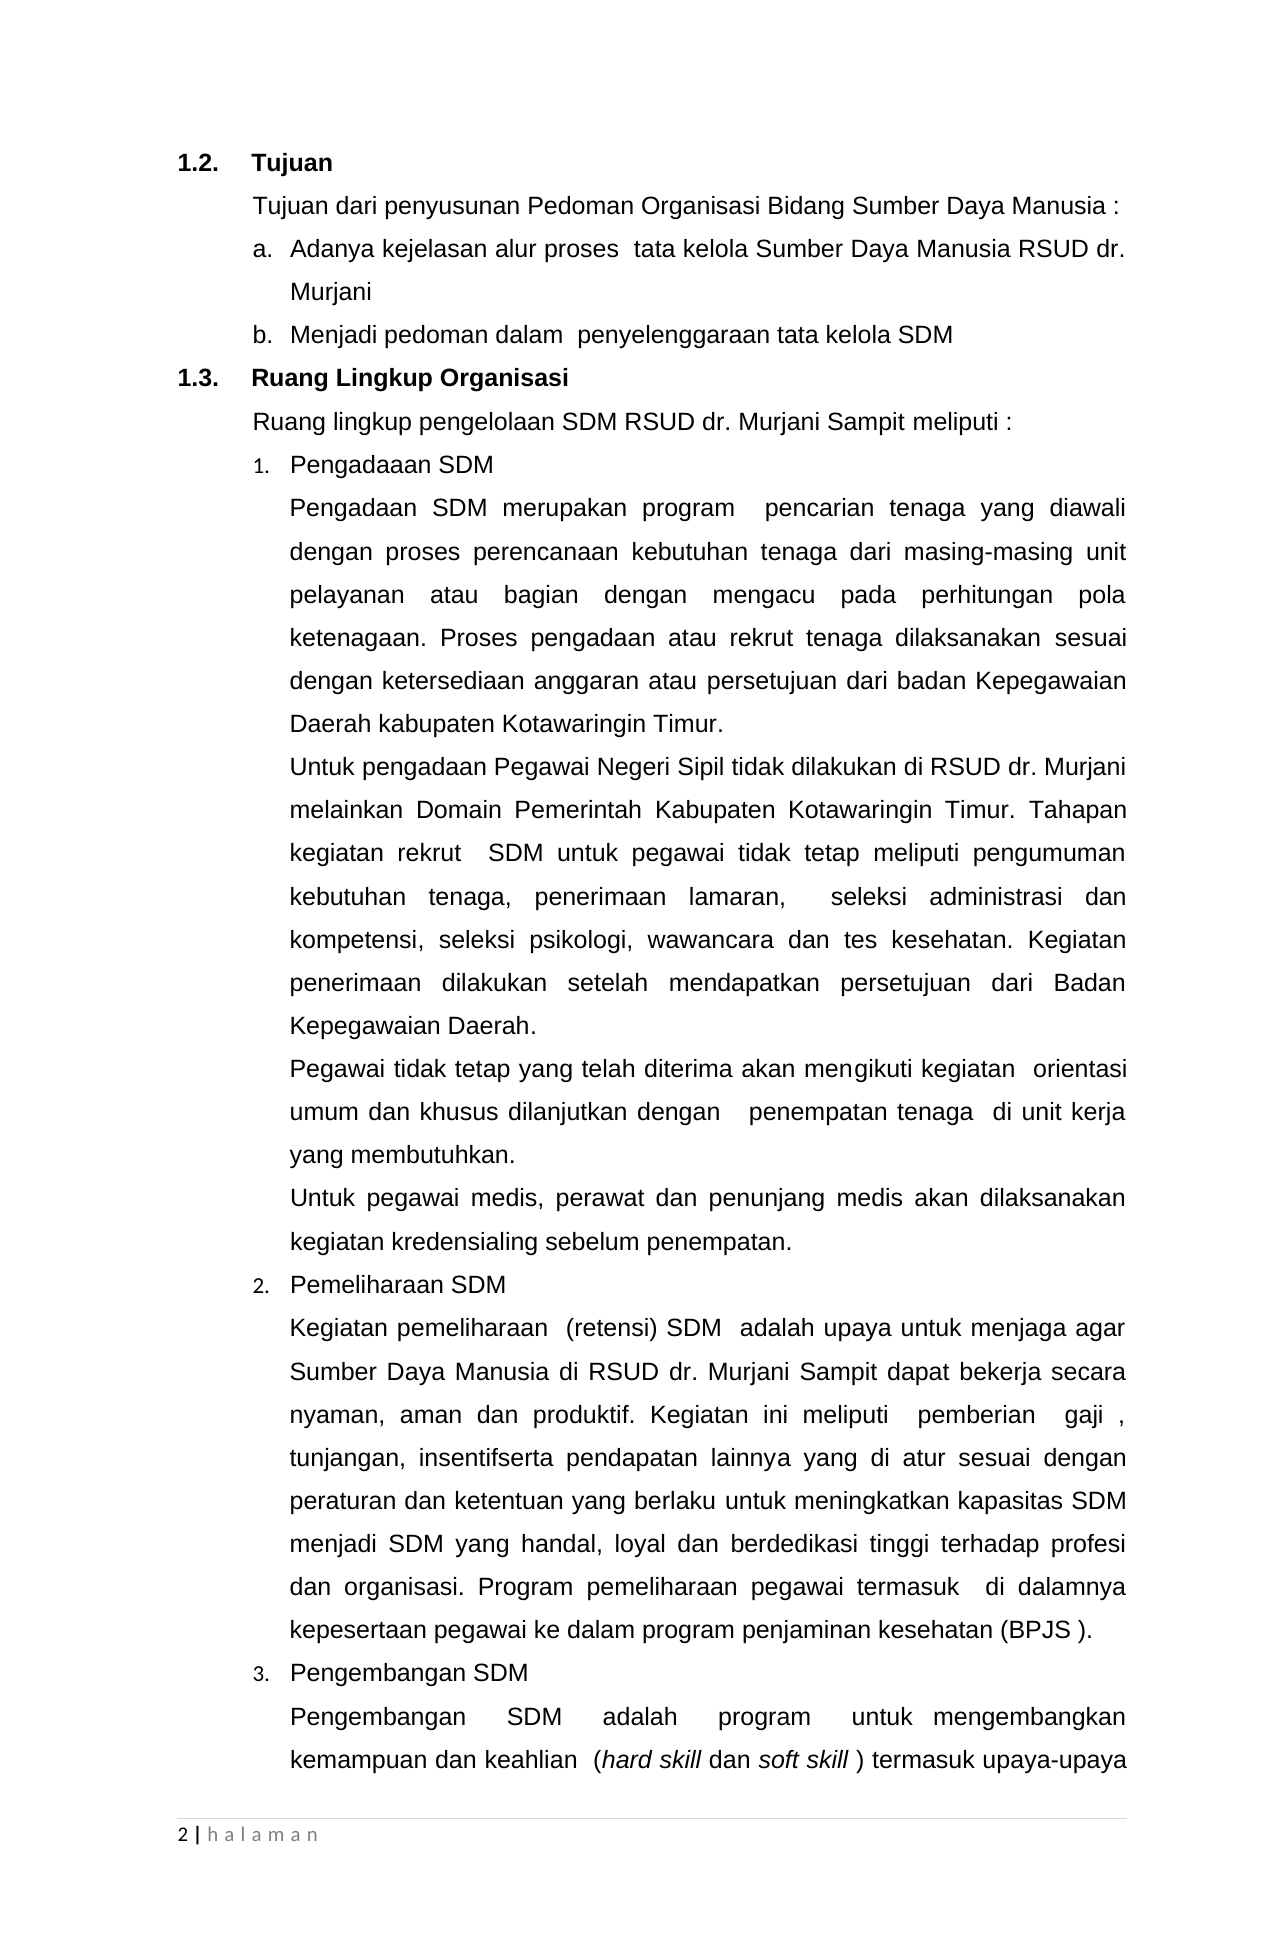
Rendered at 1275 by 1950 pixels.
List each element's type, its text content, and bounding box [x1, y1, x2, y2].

list Pengembangan SDM [252, 1658, 1127, 1687]
text Pegawai tidak tetap yang telah diterima akan mengikuti kegiatan orientasi umum dan khusus dilanjutkan dengan penempatan tenaga di unit kerja yang membutuhkan. [289, 1054, 1127, 1169]
text Pengadaan SDM merupakan program pencarian tenaga yang diawali dengan proses perencanaan kebutuhan tenaga dari masing-masing unit pelayanan atau bagian dengan mengacu pada perhitungan pola ketenagaan. Proses pengadaan atau rekrut tenaga dilaksanakan sesuai dengan ketersediaan anggaran atau persetujuan dari badan Kepegawaian Daerah kabupaten Kotawaringin Timur. [289, 493, 1127, 738]
list Adanya kejelasan alur proses tata kelola Sumber Daya Manusia RSUD dr. Murjani [252, 234, 1127, 306]
list Pengadaaan SDM [252, 449, 1127, 479]
list Pemeliharaan SDM [252, 1269, 1127, 1299]
text Untuk pengadaan Pegawai Negeri Sipil tidak dilakukan di RSUD dr. Murjani melainkan Domain Pemerintah Kabupaten Kotawaringin Timur. Tahapan kegiatan rekrut SDM untuk pegawai tidak tetap meliputi pengumuman kebutuhan tenaga, penerimaan lamaran, seleksi administrasi dan kompetensi, seleksi psikologi, wawancara dan tes kesehatan. Kegiatan penerimaan dilakukan setelah mendapatkan persetujuan dari Badan Kepegawaian Daerah. [289, 752, 1127, 1039]
list Menjadi pedoman dalam penyelenggaraan tata kelola SDM [252, 320, 1127, 349]
list Ruang Lingkup Organisasi [177, 363, 1127, 392]
text Kegiatan pemeliharaan (retensi) SDM adalah upaya untuk menjaga agar Sumber Daya Manusia di RSUD dr. Murjani Sampit dapat bekerja secara nyaman, aman dan produktif. Kegiatan ini meliputi pemberian gaji , tunjangan, insentifserta pendapatan lainnya yang di atur sesuai dengan peraturan dan ketentuan yang berlaku untuk meningkatkan kapasitas SDM menjadi SDM yang handal, loyal dan berdedikasi tinggi terhadap profesi dan organisasi. Program pemeliharaan pegawai termasuk di dalamnya kepesertaan pegawai ke dalam program penjaminan kesehatan (BPJS ). [289, 1313, 1127, 1644]
text Ruang lingkup pengelolaan SDM RSUD dr. Murjani Sampit meliputi : [252, 406, 1127, 435]
list Tujuan [177, 148, 1127, 176]
text Tujuan dari penyusunan Pedoman Organisasi Bidang Sumber Daya Manusia : [252, 191, 1127, 219]
text Untuk pegawai medis, perawat dan penunjang medis akan dilaksanakan kegiatan kredensialing sebelum penempatan. [290, 1183, 1127, 1255]
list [290, 1702, 1127, 1774]
